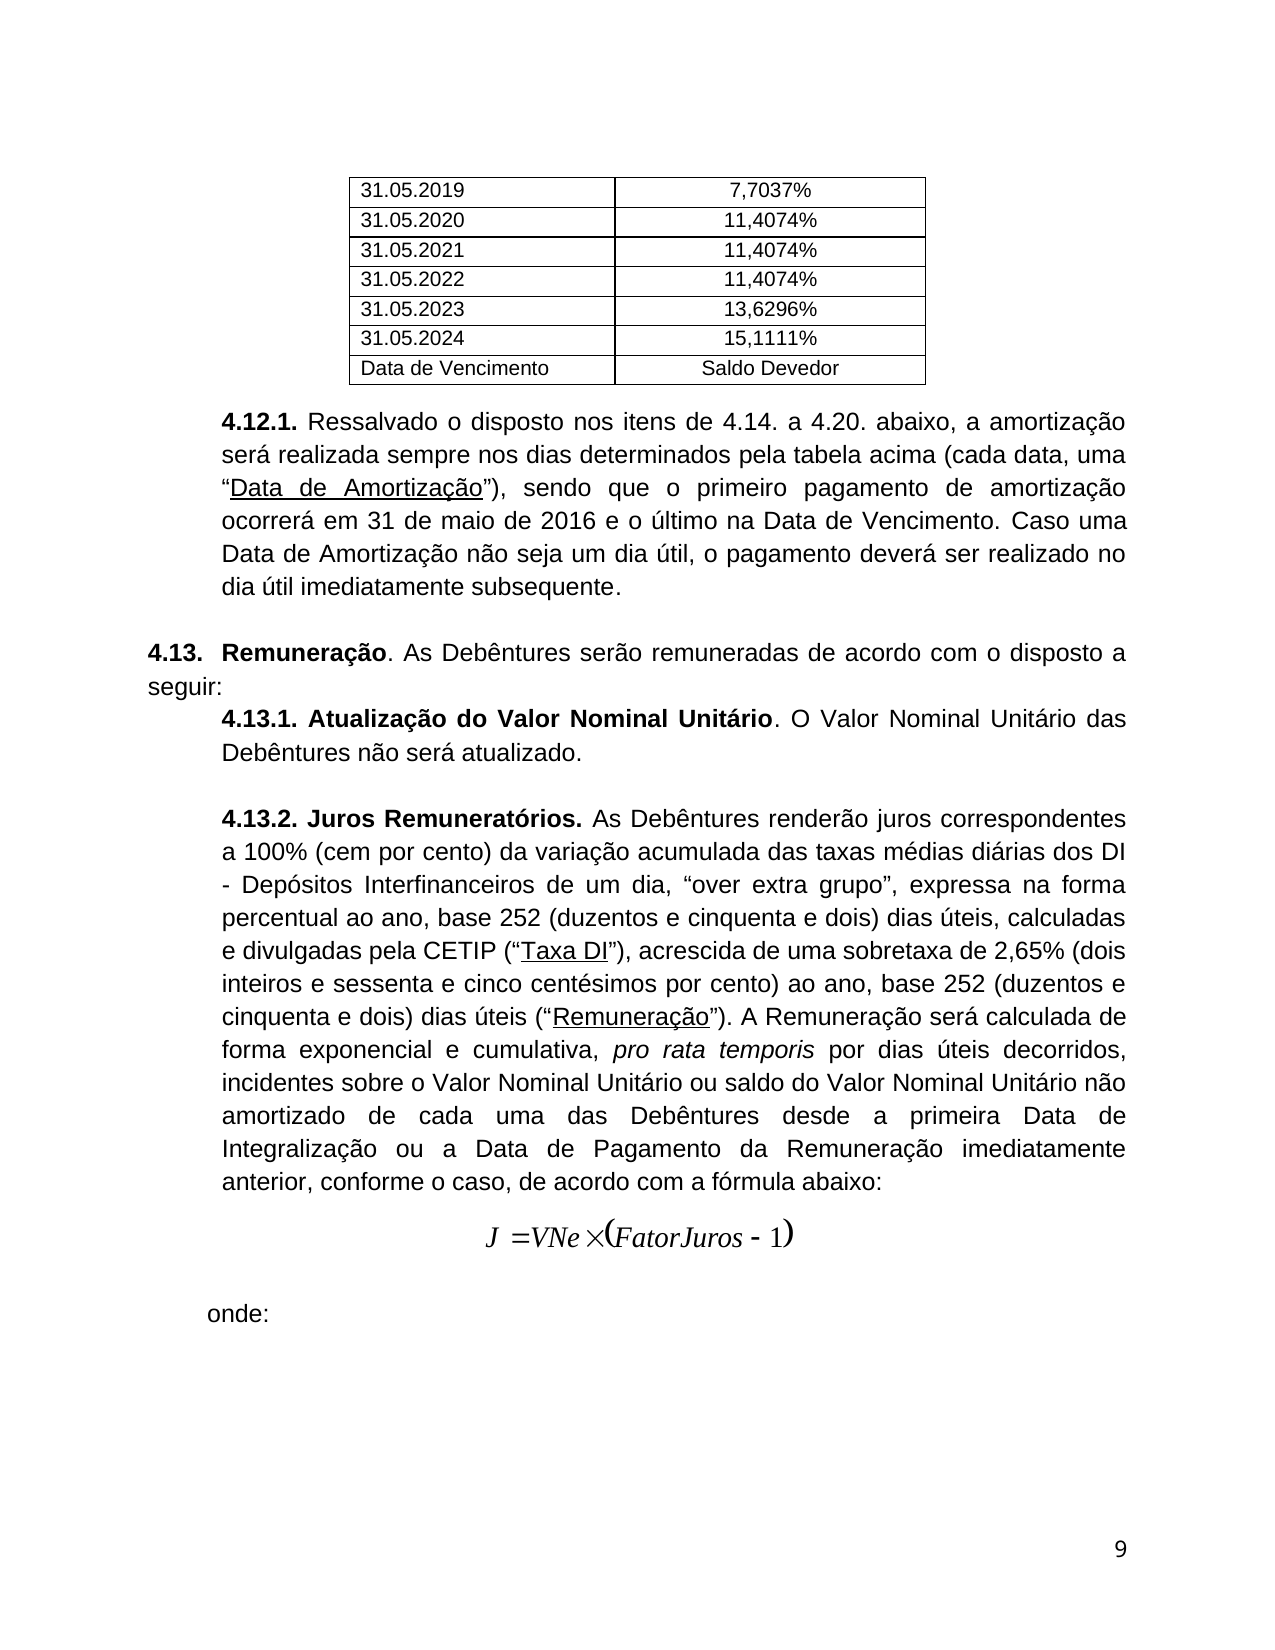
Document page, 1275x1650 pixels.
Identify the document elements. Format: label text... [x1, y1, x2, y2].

table_cell 13,6296% [616, 297, 925, 325]
table_cell 31.05.2021 [350, 238, 614, 266]
text 4.13.2. Juros Remuneratórios. As Debêntures renderão juros correspondentes a 100% (cem por cento) da variação acumulada das taxas médias diárias dos DI - Depósitos Interfinanceiros de um dia, “over extra grupo”, expressa na forma percentual ao ano, base 252 (duzentos e cinquenta e dois) dias úteis, calculadas e divulgadas pela CETIP (“Taxa DI”), acrescida de uma sobretaxa de 2,65% (dois inteiros e sessenta e cinco centésimos por cento) ao ano, base 252 (duzentos e cinquenta e dois) dias úteis (“Remuneração”). A Remuneração será calculada de forma exponencial e cumulativa, pro rata temporis por dias úteis decorridos, incidentes sobre o Valor Nominal Unitário ou saldo do Valor Nominal Unitário não amortizado de cada uma das Debêntures desde a primeira Data de Integralização ou a Data de Pagamento da Remuneração imediatamente anterior, conforme o caso, de acordo com a fórmula abaixo: [222, 803, 1127, 1196]
table_cell 11,4074% [616, 238, 925, 266]
table_cell Data de Vencimento [350, 356, 614, 384]
table_cell 31.05.2020 [350, 208, 614, 236]
table_cell 31.05.2019 [350, 178, 614, 207]
text 4.13.1. Atualização do Valor Nominal Unitário. O Valor Nominal Unitário das Debêntures não será atualizado. [221, 704, 1127, 766]
table_cell 11,4074% [616, 208, 925, 236]
table_cell 31.05.2023 [350, 297, 614, 325]
table_cell Saldo Devedor [616, 356, 925, 384]
table_cell 7,7037% [616, 178, 925, 207]
table_cell 11,4074% [616, 267, 925, 296]
text onde: [148, 1299, 1127, 1328]
table_cell 31.05.2024 [350, 326, 614, 355]
table_cell 31.05.2022 [350, 267, 614, 296]
text 4.13. Remuneração. As Debêntures serão remuneradas de acordo com o disposto a seguir: [148, 638, 1127, 700]
table_cell 15,1111% [616, 326, 925, 355]
text 4.12.1. Ressalvado o disposto nos itens de 4.14. a 4.20. abaixo, a amortização será realizada sempre nos dias determinados pela tabela acima (cada data, uma “Data de Amortização”), sendo que o primeiro pagamento de amortização ocorrerá em 31 de maio de 2016 e o último na Data de Vencimento. Caso uma Data de Amortização não seja um dia útil, o pagamento deverá ser realizado no dia útil imediatamente subsequente. [221, 407, 1127, 601]
